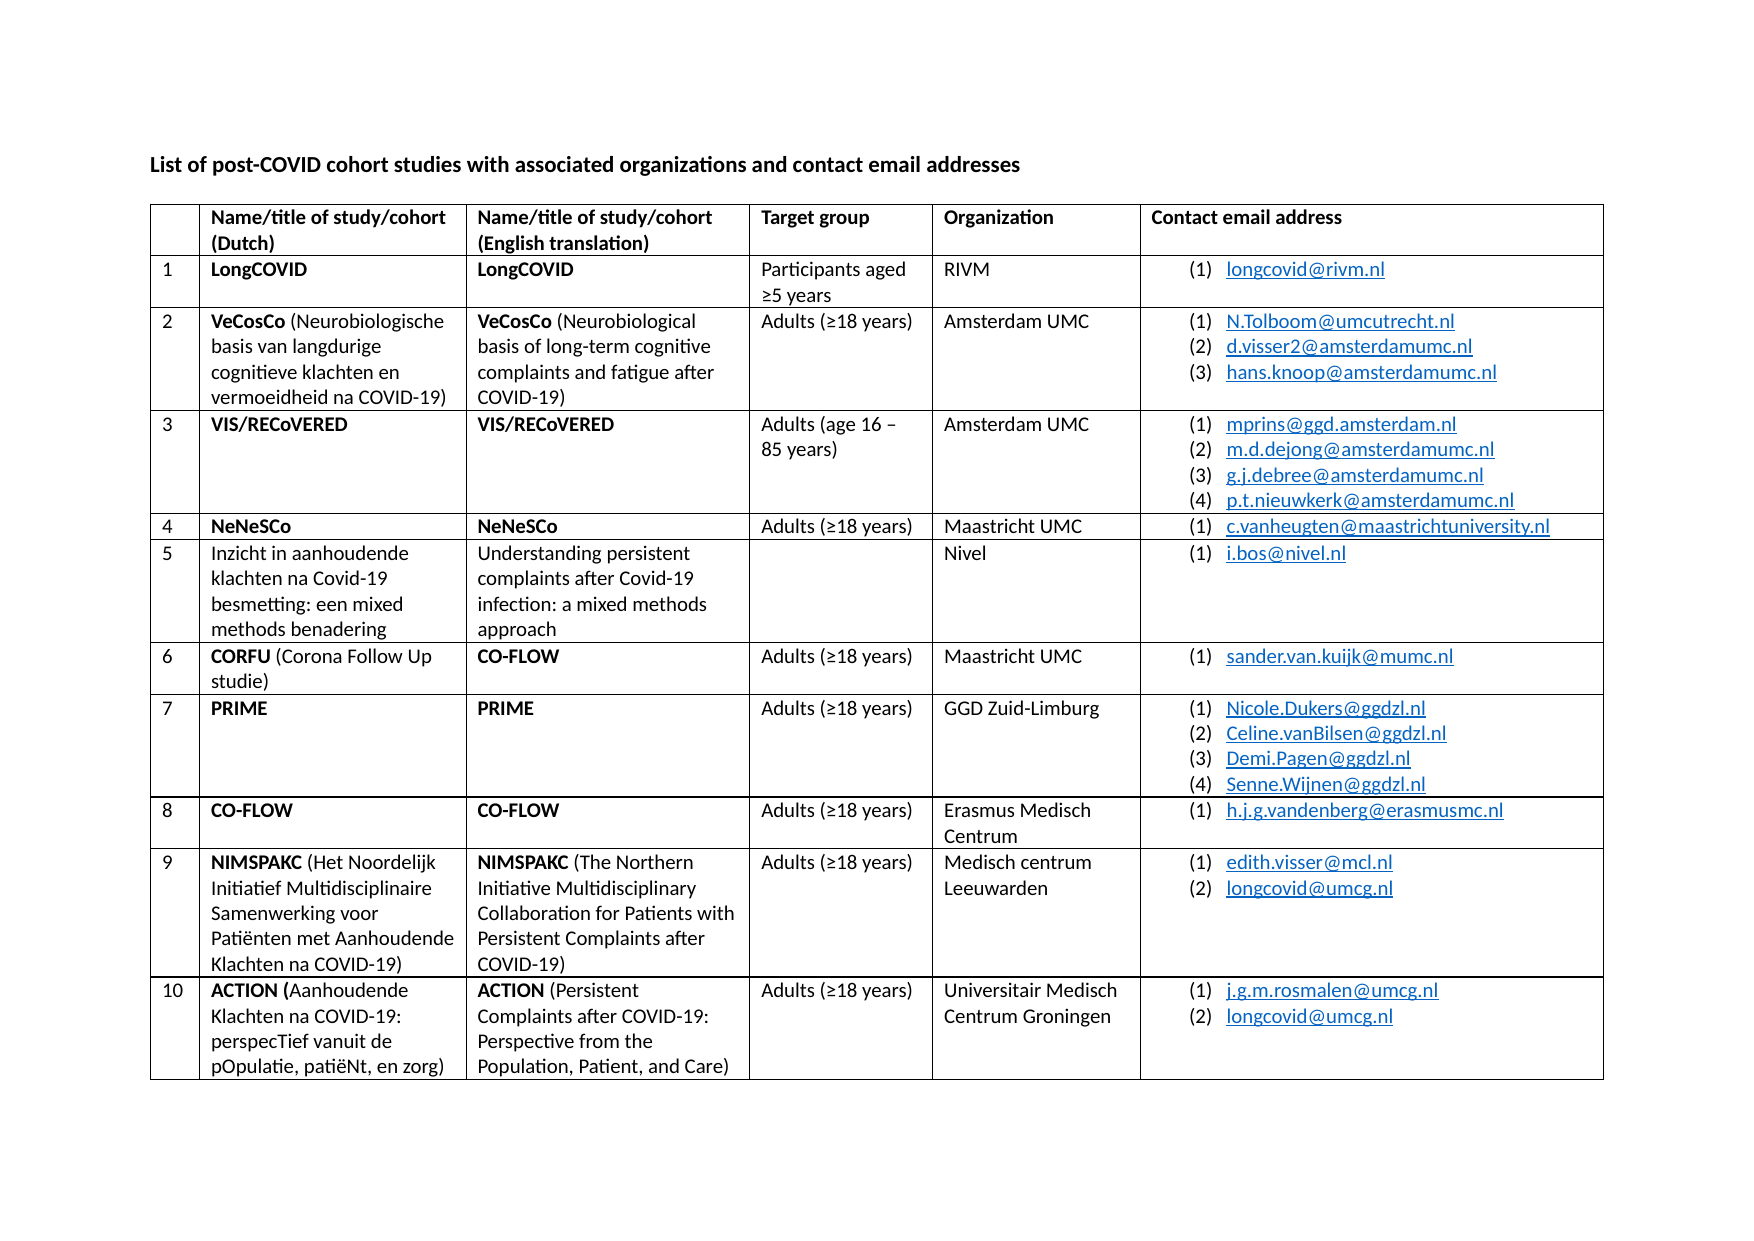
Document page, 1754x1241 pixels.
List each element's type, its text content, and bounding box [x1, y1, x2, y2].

table_cell Adults (≥18 years) [750, 514, 932, 539]
table_cell NIMSPAKC (Het Noordelijk Initiatief Multidisciplinaire Samenwerking voor Patiënten met Aanhoudende Klachten na COVID-19) [200, 849, 466, 976]
table_cell ACTION (Aanhoudende Klachten na COVID-19: perspecTief vanuit de pOpulatie, patiëNt, en zorg) [200, 978, 466, 1079]
table_cell 8 [151, 798, 199, 848]
table_cell 2 [151, 308, 199, 410]
table_cell Adults (≥18 years) [750, 849, 932, 976]
table_cell Amsterdam UMC [933, 308, 1140, 410]
table_cell mprins@ggd.amsterdam.nl m.d.dejong@amsterdamumc.nl g.j.debree@amsterdamumc.nl p.t.nieuwkerk@amsterdamumc.nl [1141, 411, 1603, 513]
table_cell GGD Zuid-Limburg [933, 695, 1140, 796]
text List of post-COVID cohort studies with associated organizations and contact email addresses [150, 150, 1604, 178]
table_cell VIS/RECoVERED [200, 411, 466, 513]
table_cell 10 [151, 978, 199, 1079]
table_cell Adults (≥18 years) [750, 978, 932, 1079]
table_header Organization [933, 205, 1140, 255]
table_cell longcovid@rivm.nl [1141, 256, 1603, 307]
table_cell Adults (age 16 – 85 years) [750, 411, 932, 513]
table_cell CORFU (Corona Follow Up studie) [200, 643, 466, 694]
table_cell 7 [151, 695, 199, 796]
table_cell Amsterdam UMC [933, 411, 1140, 513]
table_cell RIVM [933, 256, 1140, 307]
table_cell 5 [151, 540, 199, 642]
table_cell Nicole.Dukers@ggdzl.nl Celine.vanBilsen@ggdzl.nl Demi.Pagen@ggdzl.nl Senne.Wijnen@ggdzl.nl [1141, 695, 1603, 796]
table_cell Adults (≥18 years) [750, 695, 932, 796]
table_cell NeNeSCo [200, 514, 466, 539]
table_cell sander.van.kuijk@mumc.nl [1141, 643, 1603, 694]
table_cell Participants aged ≥5 years [750, 256, 932, 307]
table_cell VIS/RECoVERED [467, 411, 749, 513]
table_cell [750, 540, 932, 642]
table_cell VeCosCo (Neurobiological basis of long-term cognitive complaints and fatigue after COVID-19) [467, 308, 749, 410]
table_cell NIMSPAKC (The Northern Initiative Multidisciplinary Collaboration for Patients with Persistent Complaints after COVID-19) [467, 849, 749, 976]
table_cell edith.visser@mcl.nl longcovid@umcg.nl [1141, 849, 1603, 976]
table_cell Adults (≥18 years) [750, 798, 932, 848]
table_cell Erasmus Medisch Centrum [933, 798, 1140, 848]
table_cell 4 [151, 514, 199, 539]
table_cell VeCosCo (Neurobiologische basis van langdurige cognitieve klachten en vermoeidheid na COVID-19) [200, 308, 466, 410]
table_cell Inzicht in aanhoudende klachten na Covid-19 besmetting: een mixed methods benadering [200, 540, 466, 642]
table_cell PRIME [200, 695, 466, 796]
table_cell ACTION (Persistent Complaints after COVID-19: Perspective from the Population, Patient, and Care) [467, 978, 749, 1079]
table_cell 6 [151, 643, 199, 694]
table_cell LongCOVID [467, 256, 749, 307]
table_header Contact email address [1141, 205, 1603, 255]
table_cell h.j.g.vandenberg@erasmusmc.nl [1141, 798, 1603, 848]
table_cell Adults (≥18 years) [750, 308, 932, 410]
table_cell CO-FLOW [467, 798, 749, 848]
table_cell Adults (≥18 years) [750, 643, 932, 694]
table_header Target group [750, 205, 932, 255]
table_header Name/title of study/cohort (English translation) [467, 205, 749, 255]
table_cell 9 [151, 849, 199, 976]
table_cell Nivel [933, 540, 1140, 642]
table_header [151, 205, 199, 255]
table_cell CO-FLOW [467, 643, 749, 694]
table_cell Universitair Medisch Centrum Groningen [933, 978, 1140, 1079]
table_cell Understanding persistent complaints after Covid-19 infection: a mixed methods approach [467, 540, 749, 642]
table_header Name/title of study/cohort (Dutch) [200, 205, 466, 255]
table_cell LongCOVID [200, 256, 466, 307]
table_cell c.vanheugten@maastrichtuniversity.nl [1141, 514, 1603, 539]
table_cell Maastricht UMC [933, 643, 1140, 694]
table_cell N.Tolboom@umcutrecht.nl d.visser2@amsterdamumc.nl hans.knoop@amsterdamumc.nl [1141, 308, 1603, 410]
table_cell Medisch centrum Leeuwarden [933, 849, 1140, 976]
table_cell j.g.m.rosmalen@umcg.nl longcovid@umcg.nl [1141, 978, 1603, 1079]
table_cell 1 [151, 256, 199, 307]
table_cell i.bos@nivel.nl [1141, 540, 1603, 642]
table_cell 3 [151, 411, 199, 513]
table_cell CO-FLOW [200, 798, 466, 848]
table_cell Maastricht UMC [933, 514, 1140, 539]
table_cell PRIME [467, 695, 749, 796]
table_cell NeNeSCo [467, 514, 749, 539]
